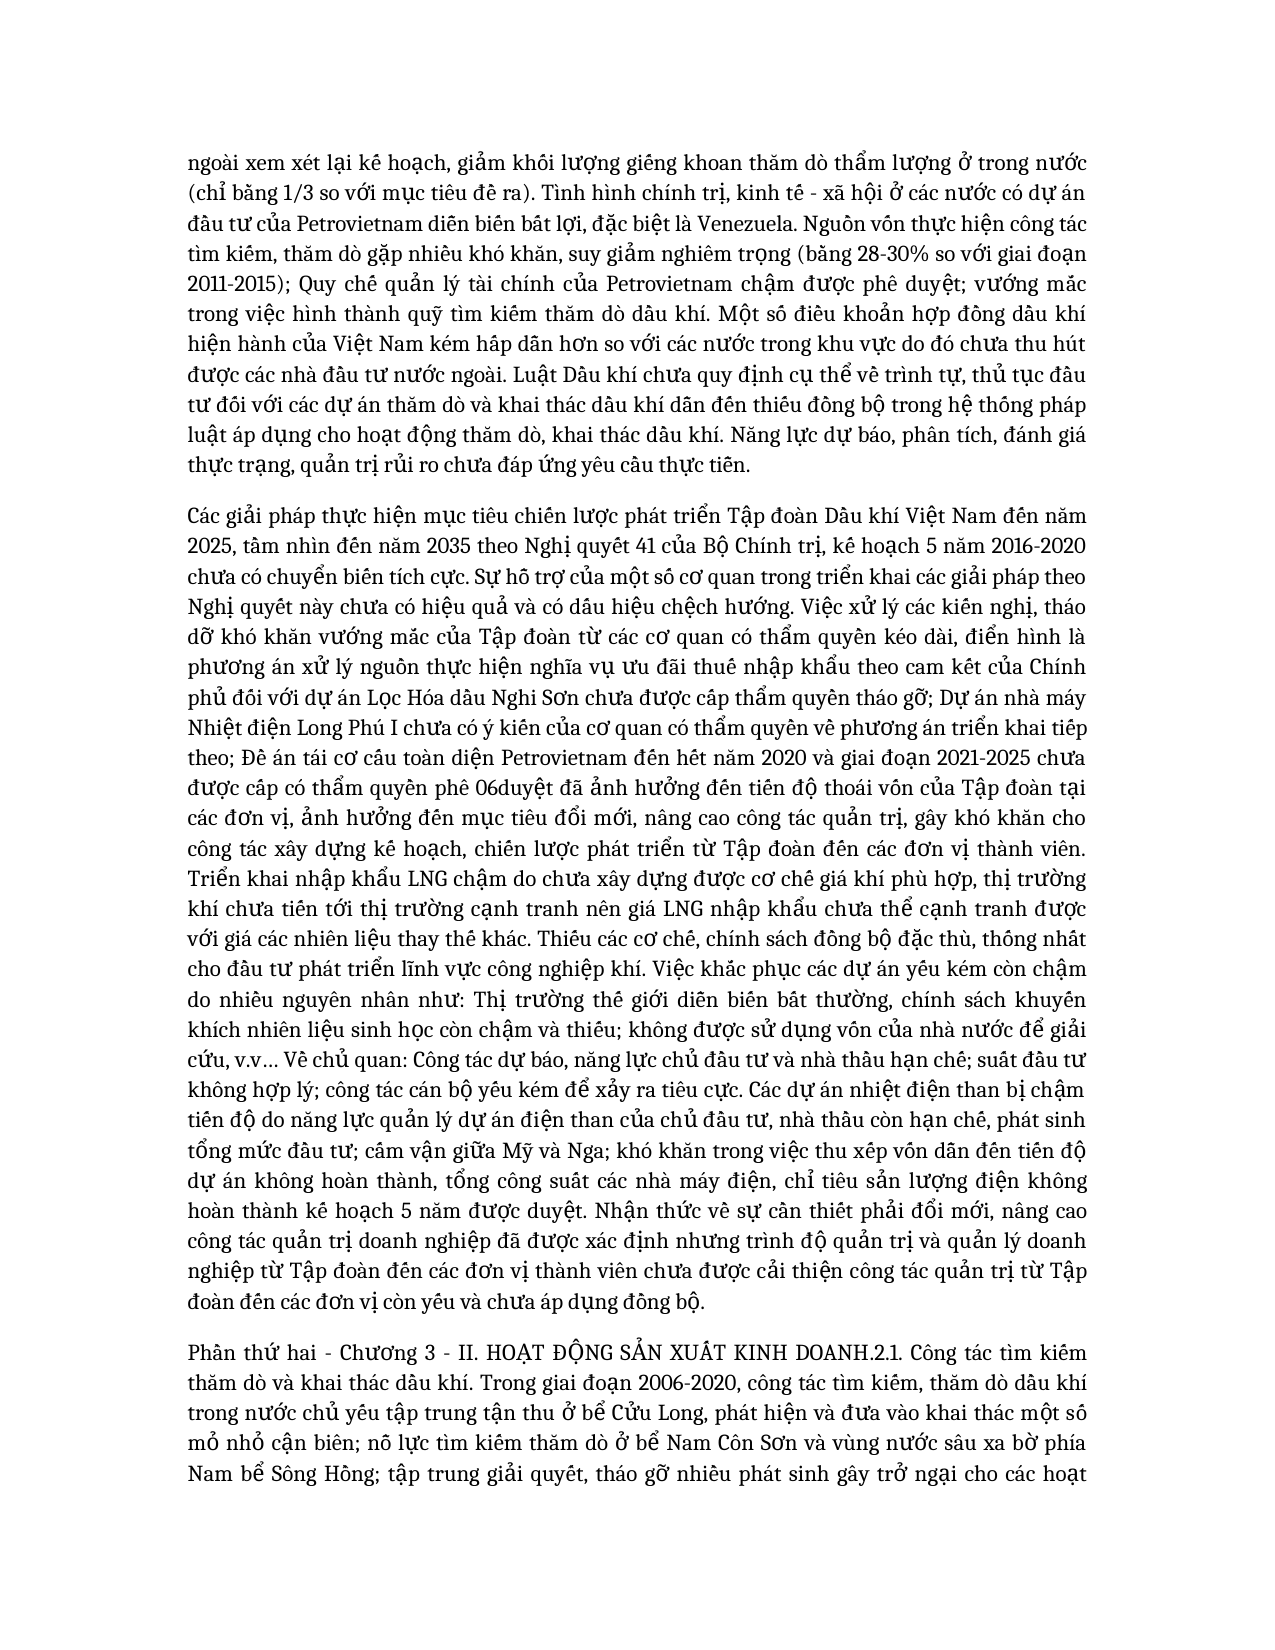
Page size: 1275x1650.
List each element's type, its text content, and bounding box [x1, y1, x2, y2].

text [187, 1339, 1087, 1487]
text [187, 150, 1087, 478]
text Các giải pháp thực hiện mục tiêu chiến lược phát triển Tập đoàn Dầu khí Việt Nam đến năm 2025, tầm nhìn đến năm 2035 theo Nghị quyết 41 của Bộ Chính trị, kế hoạch 5 năm 2016-2020 chưa có chuyển biến tích cực. Sự hỗ trợ của một số cơ quan trong triển khai các giải pháp theo Nghị quyết này chưa có hiệu quả và có dấu hiệu chệch hướng. Việc xử lý các kiến nghị, tháo dỡ khó khăn vướng mắc của Tập đoàn từ các cơ quan có thẩm quyền kéo dài, điển hình là phương án xử lý nguồn thực hiện nghĩa vụ ưu đãi thuế nhập khẩu theo cam kết của Chính phủ đối với dự án Lọc Hóa dầu Nghi Sơn chưa được cấp thẩm quyền tháo gỡ; Dự án nhà máy Nhiệt điện Long Phú I chưa có ý kiến của cơ quan có thẩm quyền về phương án triển khai tiếp theo; Đề án tái cơ cấu toàn diện Petrovietnam đến hết năm 2020 và giai đoạn 2021-2025 chưa được cấp có thẩm quyền phê 06duyệt đã ảnh hưởng đến tiến độ thoái vốn của Tập đoàn tại các đơn vị, ảnh hưởng đến mục tiêu đổi mới, nâng cao công tác quản trị, gây khó khăn cho công tác xây dựng kế hoạch, chiến lược phát triển từ Tập đoàn đến các đơn vị thành viên. Triển khai nhập khẩu LNG chậm do chưa xây dựng được cơ chế giá khí phù hợp, thị trường khí chưa tiến tới thị trường cạnh tranh nên giá LNG nhập khẩu chưa thể cạnh tranh được với giá các nhiên liệu thay thế khác. Thiếu các cơ chế, chính sách đồng bộ đặc thù, thống nhất cho đầu tư phát triển lĩnh vực công nghiệp khí. Việc khắc phục các dự án yếu kém còn chậm do nhiều nguyên nhân như: Thị trường thế giới diễn biến bất thường, chính sách khuyến khích nhiên liệu sinh học còn chậm và thiếu; không được sử dụng vốn của nhà nước để giải cứu, v.v… Về chủ quan: Công tác dự báo, năng lực chủ đầu tư và nhà thầu hạn chế; suất đầu tư không hợp lý; công tác cán bộ yếu kém để xảy ra tiêu cực. Các dự án nhiệt điện than bị chậm tiến độ do năng lực quản lý dự án điện than của chủ đầu tư, nhà thầu còn hạn chế, phát sinh tổng mức đầu tư; cấm vận giữa Mỹ và Nga; khó khăn trong việc thu xếp vốn dẫn đến tiến độ dự án không hoàn thành, tổng công suất các nhà máy điện, chỉ tiêu sản lượng điện không hoàn thành kế hoạch 5 năm được duyệt. Nhận thức về sự cần thiết phải đổi mới, nâng cao công tác quản trị doanh nghiệp đã được xác định nhưng trình độ quản trị và quản lý doanh nghiệp từ Tập đoàn đến các đơn vị thành viên chưa được cải thiện công tác quản trị từ Tập đoàn đến các đơn vị còn yếu và chưa áp dụng đồng bộ. [187, 503, 1087, 1315]
